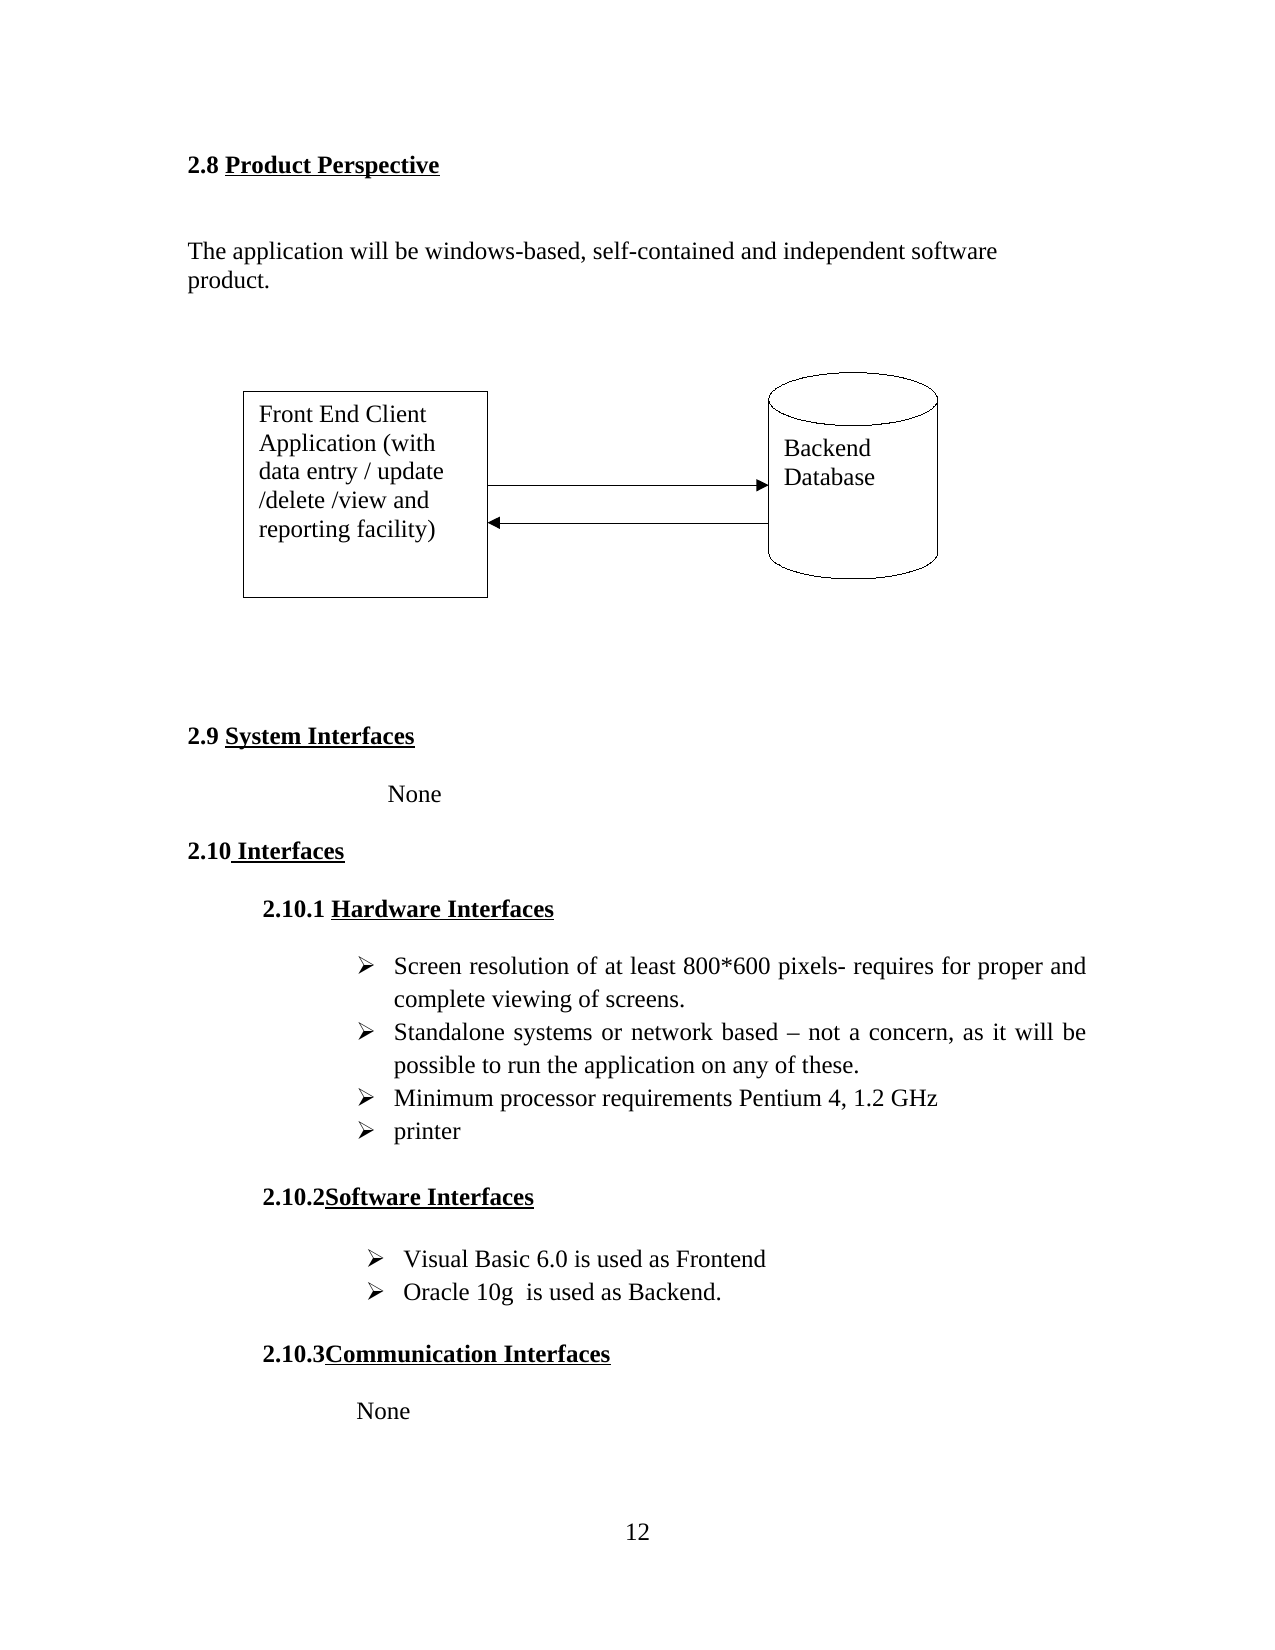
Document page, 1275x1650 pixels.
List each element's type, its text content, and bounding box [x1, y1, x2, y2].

text The application will be windows-based, self-contained and independent software [187, 236, 1087, 265]
text 2.10.2Software Interfaces [187, 1182, 1087, 1211]
text None [225, 779, 1087, 807]
list Oracle 10g is used as Backend. [366, 1277, 1087, 1306]
text 2.10.3Communication Interfaces [187, 1339, 1087, 1368]
list Visual Basic 6.0 is used as Frontend [366, 1244, 1087, 1273]
list Minimum processor requirements Pentium 4, 1.2 GHz [356, 1083, 1087, 1112]
text None [225, 1396, 1087, 1425]
list printer [356, 1116, 1087, 1145]
list Standalone systems or network based – not a concern, as it will be possible to run the application on any of these. [356, 1017, 1087, 1079]
list Screen resolution of at least 800*600 pixels- requires for proper and complete viewing of screens. [356, 951, 1087, 1013]
text 2.9 System Interfaces [187, 721, 1087, 750]
text 2.10 Interfaces [187, 836, 1087, 865]
text product. [187, 265, 1087, 294]
text 2.8 Product Perspective [187, 150, 1087, 179]
text 2.10.1 Hardware Interfaces [187, 894, 1087, 922]
